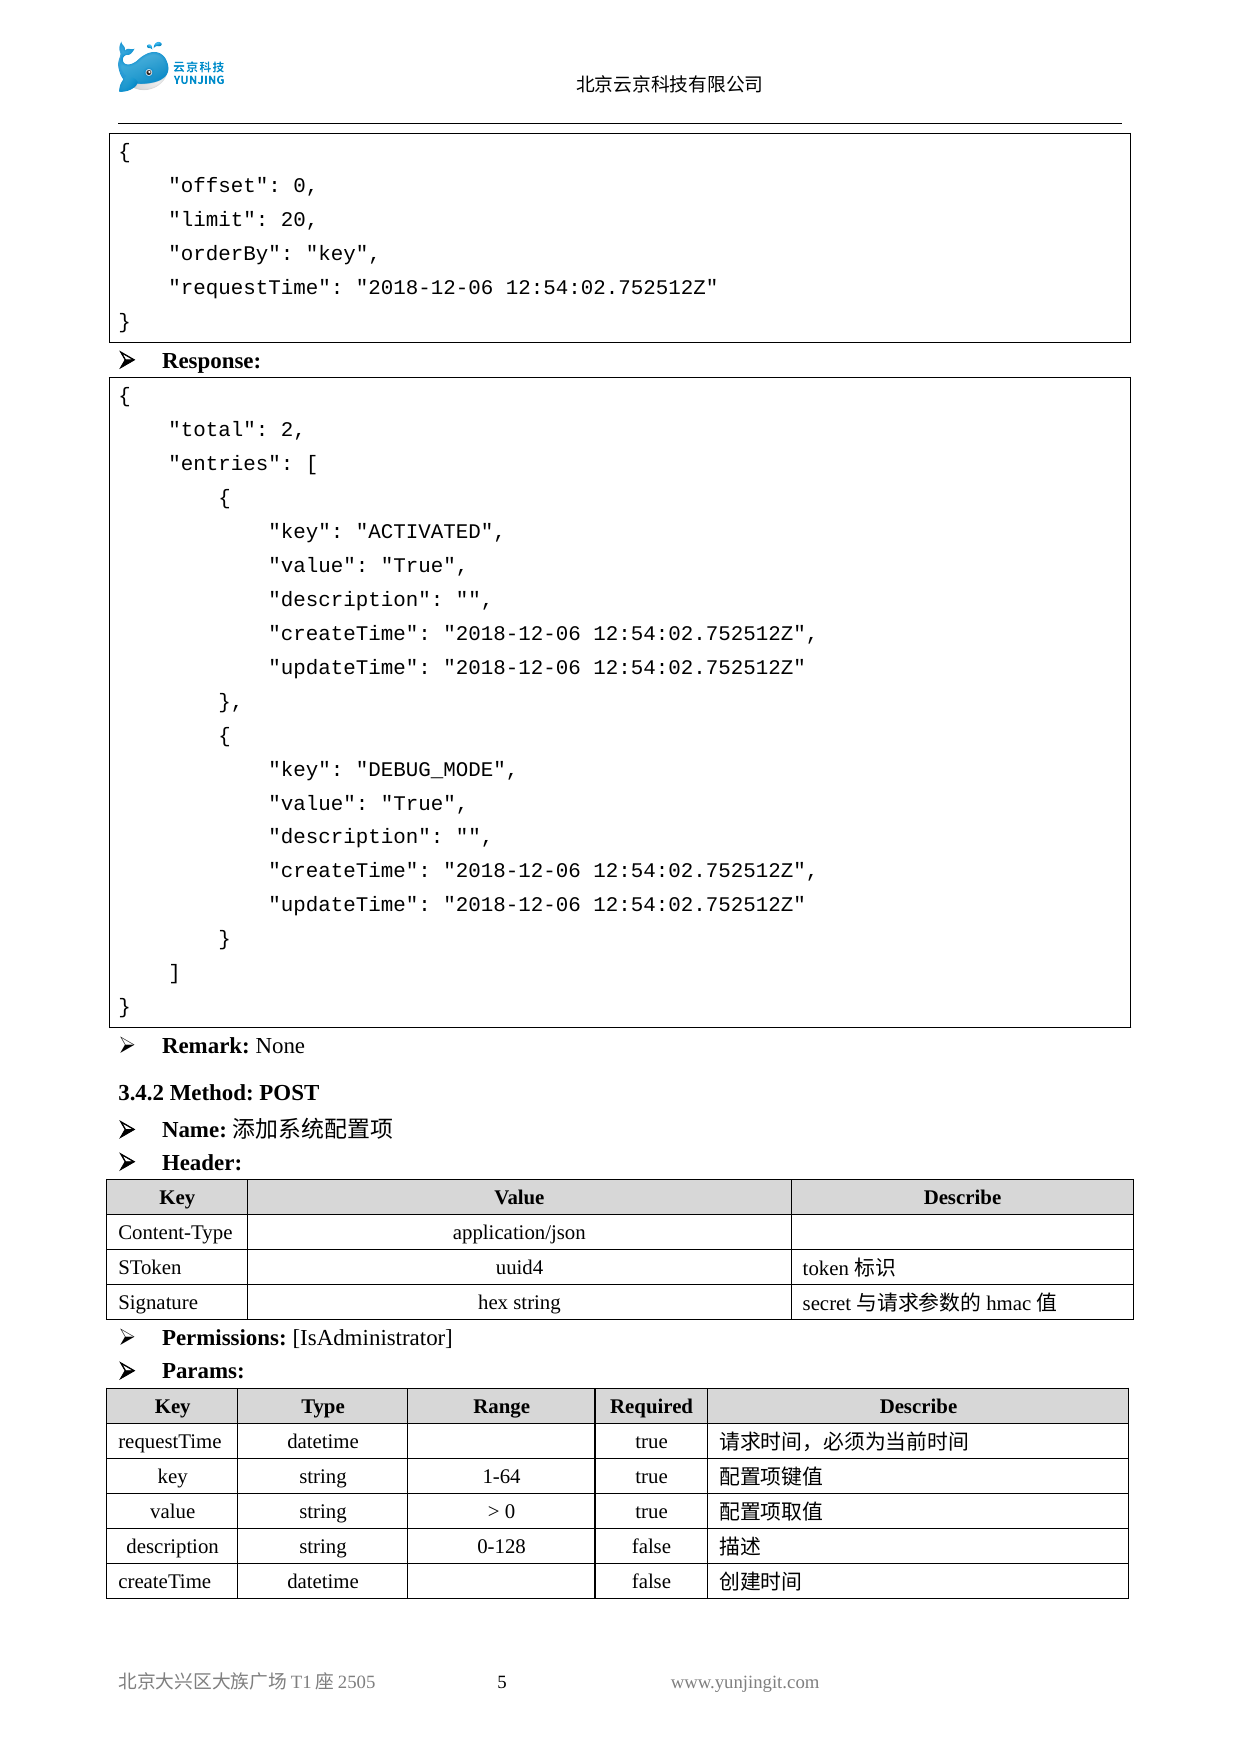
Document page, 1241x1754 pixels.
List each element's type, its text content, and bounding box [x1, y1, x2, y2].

text "updateTime": "2018-12-06 12:54:02.752512Z" [118, 889, 1122, 923]
text "entries": [ [118, 448, 1122, 482]
picture [118, 41, 224, 92]
table_cell key [107, 1459, 237, 1493]
table_cell datetime [238, 1424, 407, 1458]
text "createTime": "2018-12-06 12:54:02.752512Z", [118, 618, 1122, 652]
text "key": "ACTIVATED", [118, 516, 1122, 550]
table_cell string [238, 1459, 407, 1493]
list Params: [118, 1354, 1122, 1388]
table_header Value [248, 1180, 791, 1214]
table_cell [792, 1215, 1133, 1249]
text "createTime": "2018-12-06 12:54:02.752512Z", [118, 855, 1122, 889]
table_cell 描述 [708, 1529, 1128, 1563]
table_cell datetime [238, 1564, 407, 1598]
text ] [118, 957, 1122, 988]
table_cell secret 与请求参数的 hmac 值 [792, 1285, 1133, 1319]
list Remark: None [118, 1028, 1122, 1062]
table_header Describe [708, 1389, 1128, 1423]
table_cell application/json [248, 1215, 791, 1249]
table_cell 创建时间 [708, 1564, 1128, 1598]
table_cell true [596, 1459, 707, 1493]
text "description": "", [118, 821, 1122, 855]
table_cell string [238, 1529, 407, 1563]
table_cell true [596, 1494, 707, 1528]
text } [110, 303, 1130, 342]
text "value": "True", [118, 550, 1122, 584]
text "orderBy": "key", [118, 238, 1122, 272]
table_cell createTime [107, 1564, 237, 1598]
list Response: [118, 343, 1122, 377]
table_cell token 标识 [792, 1250, 1133, 1284]
text }, [118, 686, 1122, 719]
text "offset": 0, [118, 170, 1122, 204]
text { [110, 378, 1130, 414]
table_cell false [596, 1564, 707, 1598]
table_cell string [238, 1494, 407, 1528]
text "key": "DEBUG_MODE", [118, 753, 1122, 787]
text { [110, 134, 1130, 170]
table_cell SToken [107, 1250, 247, 1284]
table_cell Content-Type [107, 1215, 247, 1249]
table_header Key [107, 1389, 237, 1423]
text "total": 2, [118, 414, 1122, 448]
table_header Key [107, 1180, 247, 1214]
text "description": "", [118, 584, 1122, 618]
text 3.4.2 Method: POST [118, 1075, 1122, 1109]
table_cell description [107, 1529, 237, 1563]
table_header Type [238, 1389, 407, 1423]
text { [118, 719, 1122, 753]
table_cell requestTime [107, 1424, 237, 1458]
text } [118, 923, 1122, 957]
table_cell [408, 1424, 594, 1458]
list Permissions: [IsAdministrator] [118, 1320, 1122, 1354]
table_cell 1-64 [408, 1459, 594, 1493]
table_cell Signature [107, 1285, 247, 1319]
table_cell 配置项键值 [708, 1459, 1128, 1493]
list Name: 添加系统配置项 [118, 1111, 1122, 1145]
table_cell 配置项取值 [708, 1494, 1128, 1528]
text { [118, 482, 1122, 516]
table_header Range [408, 1389, 594, 1423]
table_cell hex string [248, 1285, 791, 1319]
table_header Describe [792, 1180, 1133, 1214]
table_cell > 0 [408, 1494, 594, 1528]
table_header Required [596, 1389, 707, 1423]
text "value": "True", [118, 787, 1122, 821]
table_cell [408, 1564, 594, 1598]
list Header: [118, 1145, 1122, 1179]
text "requestTime": "2018-12-06 12:54:02.752512Z" [118, 272, 1122, 303]
text "updateTime": "2018-12-06 12:54:02.752512Z" [118, 652, 1122, 686]
table_cell uuid4 [248, 1250, 791, 1284]
text } [110, 988, 1130, 1027]
text "limit": 20, [118, 204, 1122, 238]
table_cell value [107, 1494, 237, 1528]
table_cell 请求时间，必须为当前时间 [708, 1424, 1128, 1458]
table_cell false [596, 1529, 707, 1563]
table_cell 0-128 [408, 1529, 594, 1563]
table_cell true [596, 1424, 707, 1458]
